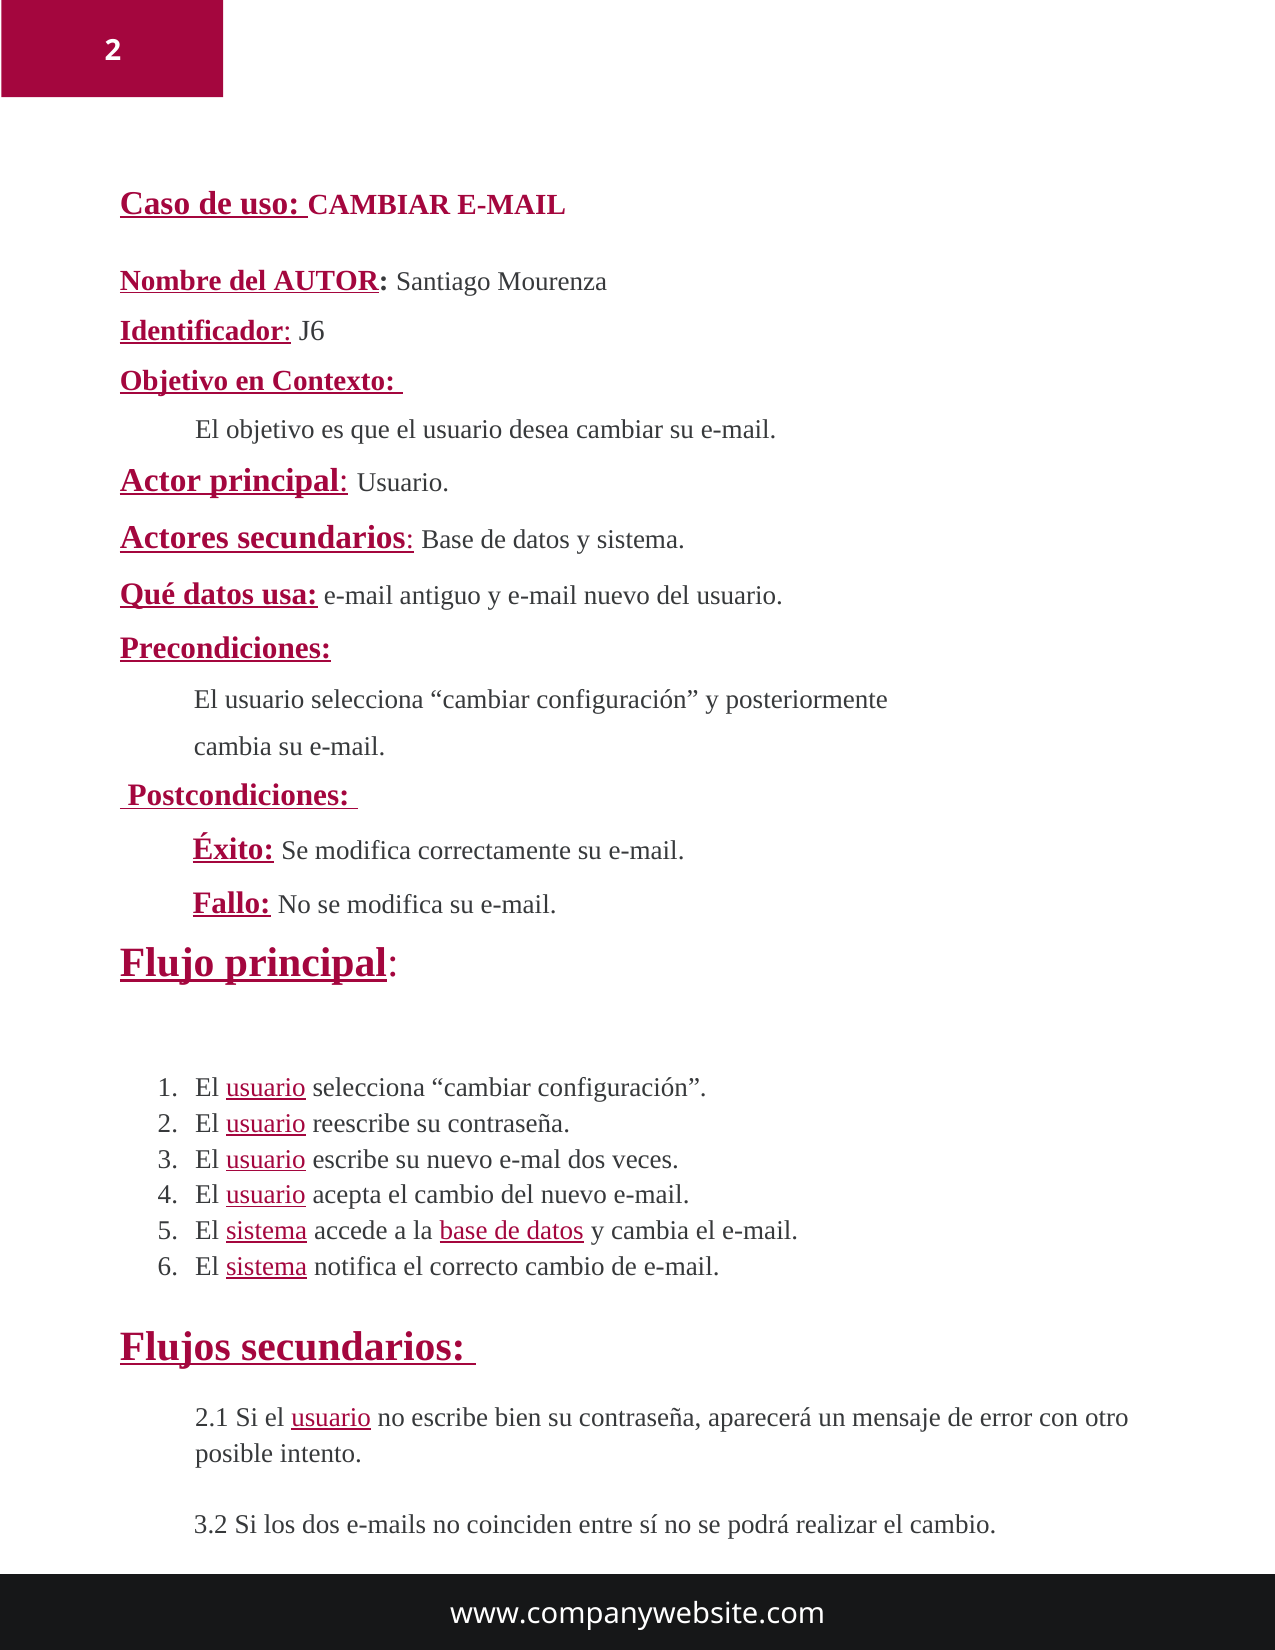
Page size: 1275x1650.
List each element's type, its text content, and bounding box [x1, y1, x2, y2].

list El usuario escribe su nuevo e-mal dos veces. [157, 1143, 1155, 1174]
subtitle Actor principal: Usuario. [119, 460, 1155, 499]
list El sistema notifica el correcto cambio de e-mail. [157, 1250, 1155, 1281]
list El sistema accede a la base de datos y cambia el e-mail. [157, 1214, 1155, 1245]
subtitle Flujo principal: [119, 938, 1155, 986]
text Actores secundarios: Base de datos y sistema. [119, 518, 1155, 556]
text Caso de uso: CAMBIAR E-MAIL [119, 183, 1155, 221]
text Qué datos usa: e-mail antiguo y e-mail nuevo del usuario. [119, 575, 1155, 611]
text El objetivo es que el usuario desea cambiar su e-mail. [119, 414, 1155, 445]
text Objetivo en Contexto: [119, 363, 1155, 397]
list El usuario reescribe su contraseña. [157, 1107, 1155, 1138]
text Postcondiciones: [119, 776, 950, 812]
list El usuario selecciona “cambiar configuración”. [157, 1071, 1155, 1102]
text Precondiciones: [119, 629, 950, 665]
text 3.2 Si los dos e-mails no coinciden entre sí no se podrá realizar el cambio. [194, 1508, 1155, 1540]
subtitle Flujos secundarios: [119, 1321, 1155, 1369]
text Nombre del AUTOR: Santiago Mourenza [119, 263, 1155, 296]
text 2.1 Si el usuario no escribe bien su contraseña, aparecerá un mensaje de error con otro posible intento. [195, 1401, 1155, 1468]
text Identificador: J6 [119, 313, 1155, 347]
text El usuario selecciona “cambiar configuración” y posteriormente cambia su e-mail. [194, 683, 950, 761]
list El usuario acepta el cambio del nuevo e-mail. [157, 1178, 1155, 1210]
text Fallo: No se modifica su e-mail. [118, 884, 1062, 920]
text Éxito: Se modifica correctamente su e-mail. [192, 830, 1062, 866]
